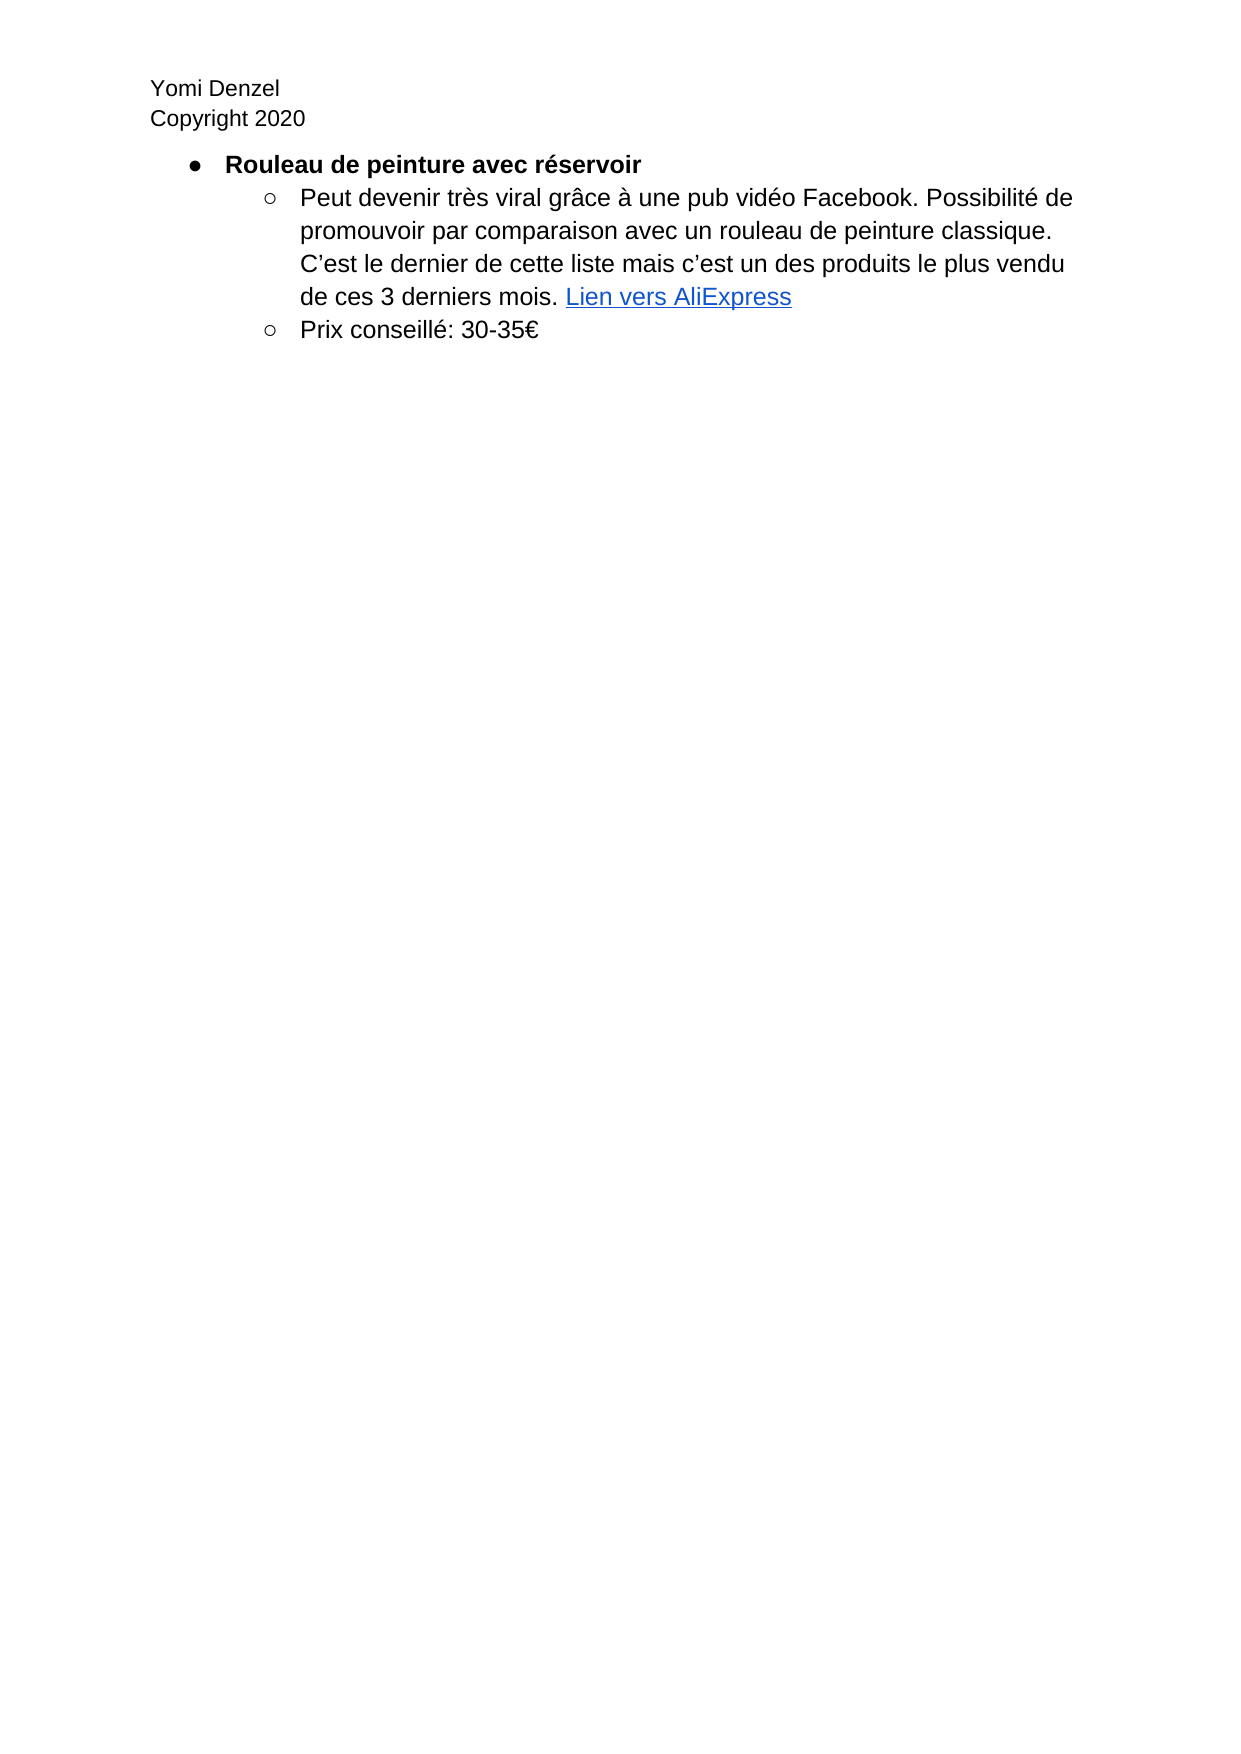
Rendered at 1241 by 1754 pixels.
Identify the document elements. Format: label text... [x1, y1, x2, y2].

list Prix conseillé: 30-35€ [262, 315, 1090, 344]
list Rouleau de peinture avec réservoir [187, 150, 1090, 179]
list Peut devenir très viral grâce à une pub vidéo Facebook. Possibilité de promouvoir par comparaison avec un rouleau de peinture classique. C’est le dernier de cette liste mais c’est un des produits le plus vendu de ces 3 derniers mois. Lien vers AliExpress [262, 183, 1090, 311]
